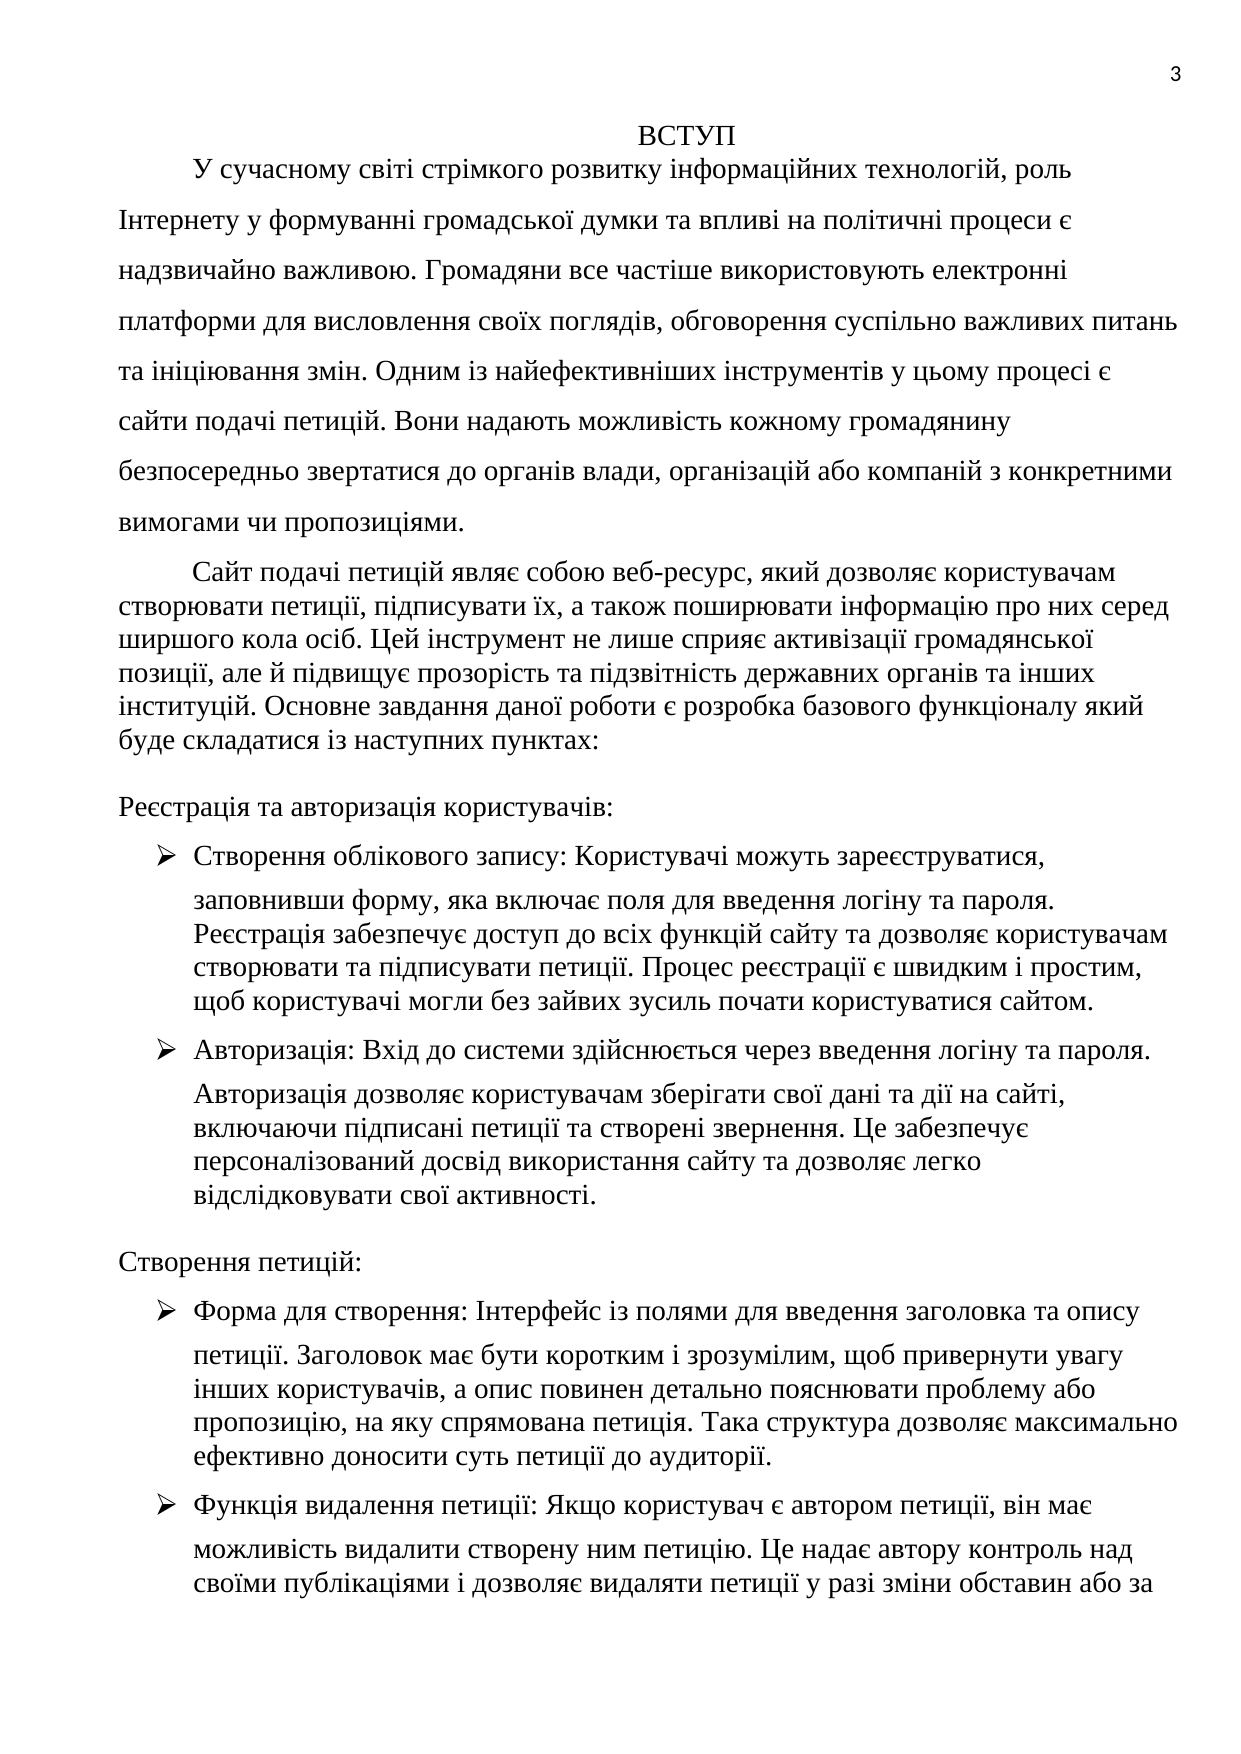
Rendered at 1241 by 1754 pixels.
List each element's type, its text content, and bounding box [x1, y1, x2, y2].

text Сайт подачі петицій являє собою веб-ресурс, який дозволяє користувачам створювати петиції, підписувати їх, а також поширювати інформацію про них серед ширшого кола осіб. Цей інструмент не лише сприяє активізації громадянської позиції, але й підвищує прозорість та підзвітність державних органів та інших інституцій. Основне завдання даної роботи є розробка базового функціоналу який буде складатися із наступних пунктах: [118, 554, 1181, 755]
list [156, 1471, 1181, 1598]
text Реєстрація та авторизація користувачів: [118, 789, 1181, 822]
list Авторизація: Вхід до системи здійснюється через введення логіну та пароля. Авторизація дозволяє користувачам зберігати свої дані та дії на сайті, включаючи підписані петиції та створені звернення. Це забезпечує персоналізований досвід використання сайту та дозволяє легко відслідковувати свої активності. [156, 1016, 1181, 1210]
text Створення петицій: [118, 1244, 1181, 1277]
subtitle ВСТУП [118, 118, 1181, 152]
list Створення облікового запису: Користувачі можуть зареєструватися, заповнивши форму, яка включає поля для введення логіну та пароля. Реєстрація забезпечує доступ до всіх функцій сайту та дозволяє користувачам створювати та підписувати петиції. Процес реєстрації є швидким і простим, щоб користувачі могли без зайвих зусиль почати користуватися сайтом. [156, 822, 1181, 1016]
list Форма для створення: Інтерфейс із полями для введення заголовка та опису петиції. Заголовок має бути коротким і зрозумілим, щоб привернути увагу інших користувачів, а опис повинен детально пояснювати проблему або пропозицію, на яку спрямована петиція. Така структура дозволяє максимально ефективно доносити суть петиції до аудиторії. [156, 1277, 1181, 1471]
text У сучасному світі стрімкого розвитку інформаційних технологій, роль Інтернету у формуванні громадської думки та впливі на політичні процеси є надзвичайно важливою. Громадяни все частіше використовують електронні платформи для висловлення своїх поглядів, обговорення суспільно важливих питань та ініціювання змін. Одним із найефективніших інструментів у цьому процесі є сайти подачі петицій. Вони надають можливість кожному громадянину безпосередньо звертатися до органів влади, організацій або компаній з конкретними вимогами чи пропозиціями. [118, 152, 1181, 537]
